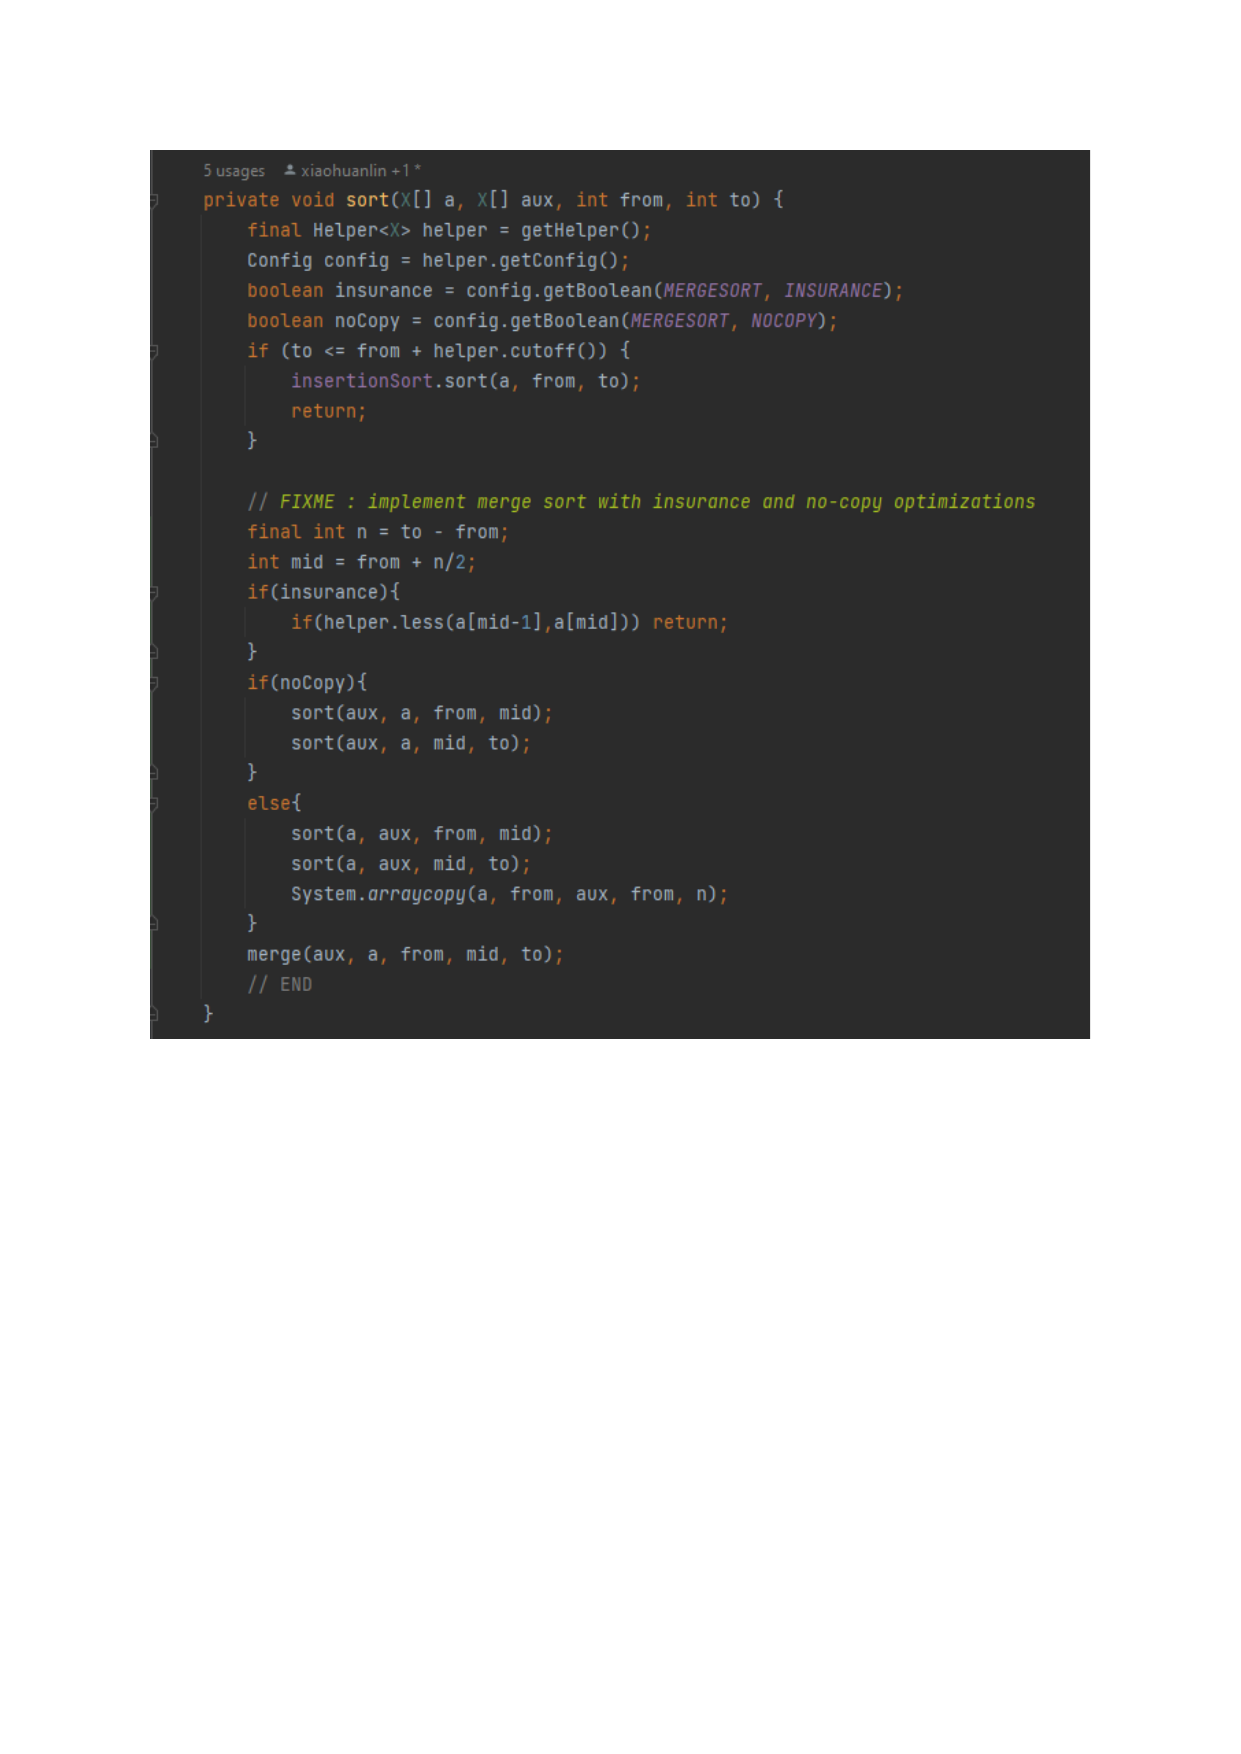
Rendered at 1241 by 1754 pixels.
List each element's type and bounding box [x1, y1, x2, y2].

picture [150, 150, 1091, 1039]
